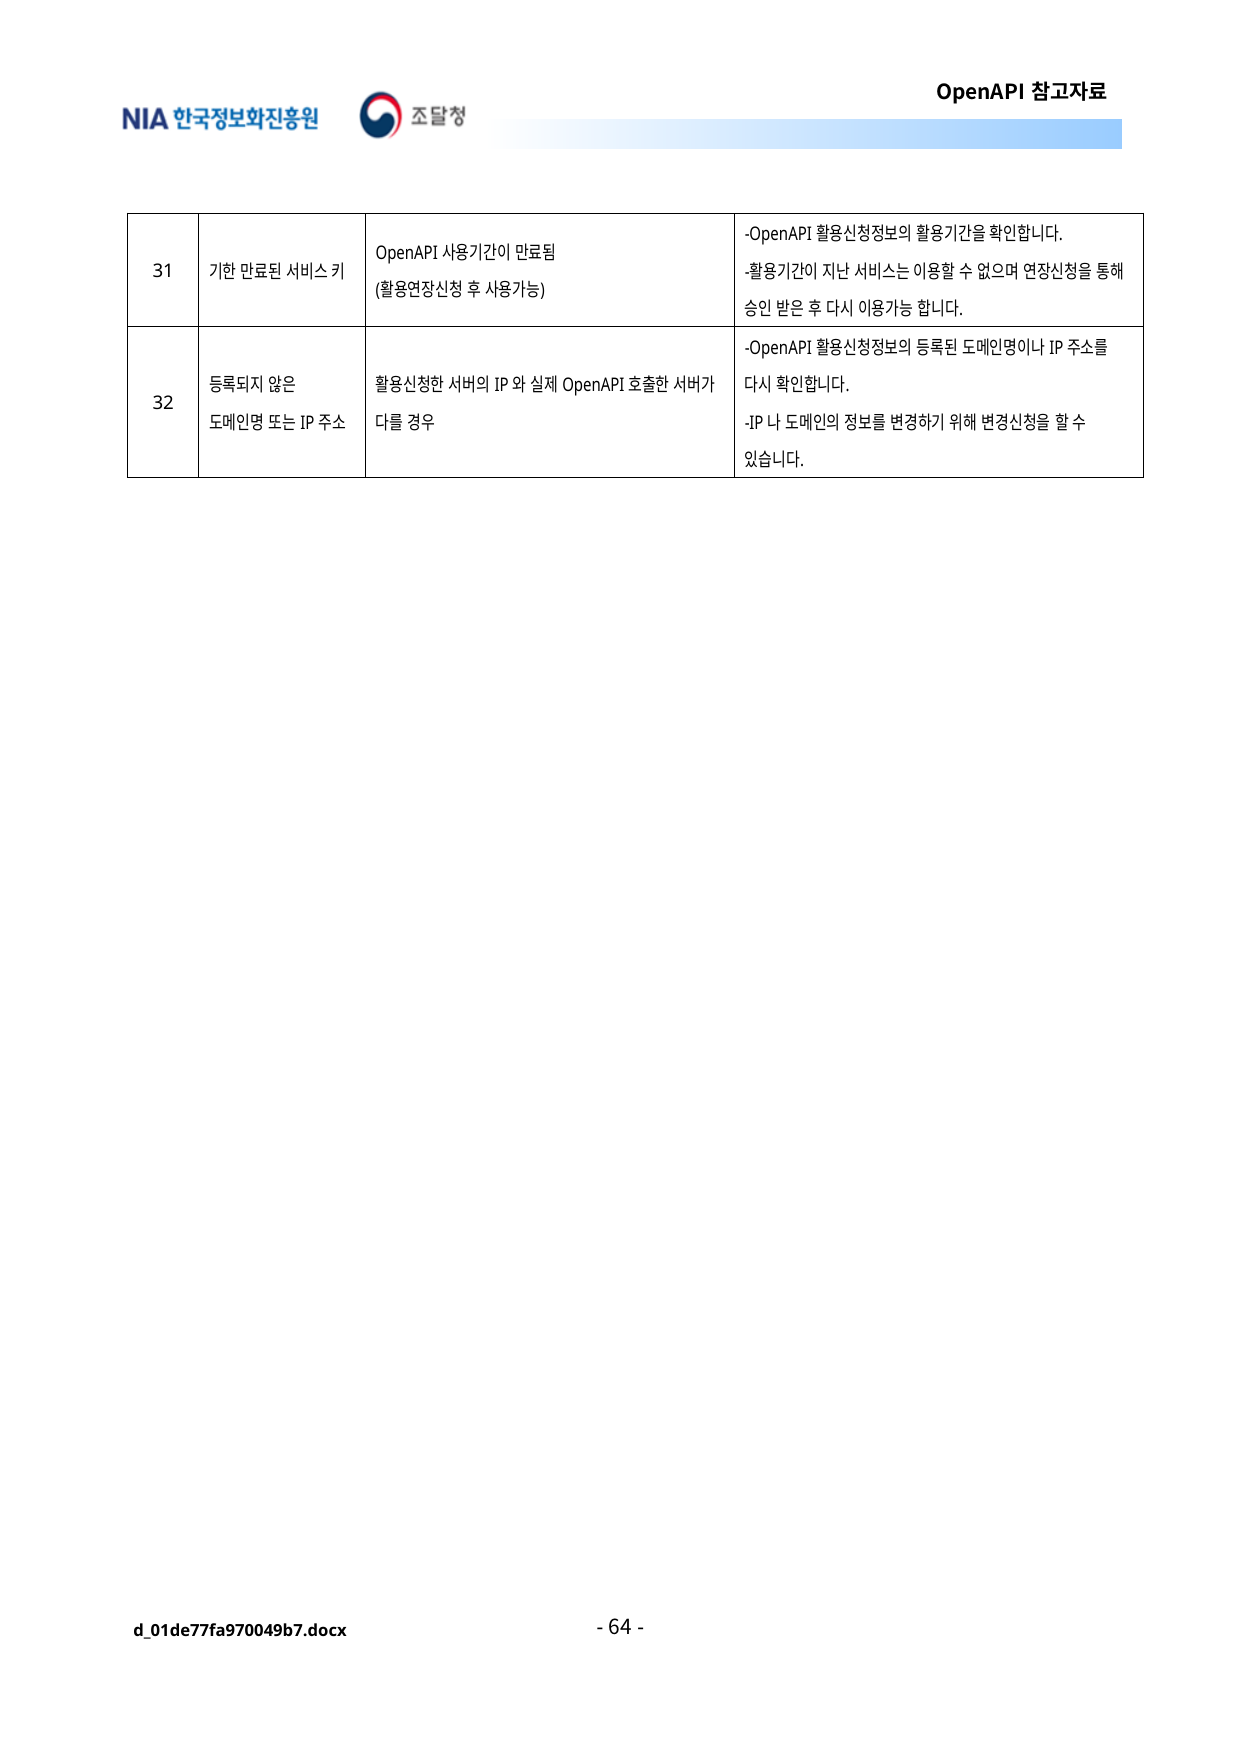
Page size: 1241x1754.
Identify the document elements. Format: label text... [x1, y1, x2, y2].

table_cell -OpenAPI 활용신청정보의 활용기간을 확인합니다. -활용기간이 지난 서비스는 이용할 수 없으며 연장신청을 통해 승인 받은 후 다시 이용가능 합니다. [735, 214, 1143, 326]
table_cell 등록되지 않은 도메인명 또는 IP주소 [199, 327, 365, 477]
picture [118, 88, 472, 145]
table_cell 32 [128, 327, 198, 477]
table_cell -OpenAPI 활용신청정보의 등록된 도메인명이나 IP주소를 다시 확인합니다. -IP나 도메인의 정보를 변경하기 위해 변경신청을 할 수 있습니다. [735, 327, 1143, 477]
table_cell 31 [128, 214, 198, 326]
table_cell 활용신청한 서버의 IP와 실제 OpenAPI호출한 서버가 다를 경우 [366, 327, 734, 477]
table_cell OpenAPI 사용기간이 만료됨 (활용연장신청 후 사용가능) [366, 214, 734, 326]
table_cell 기한 만료된 서비스 키 [199, 214, 365, 326]
